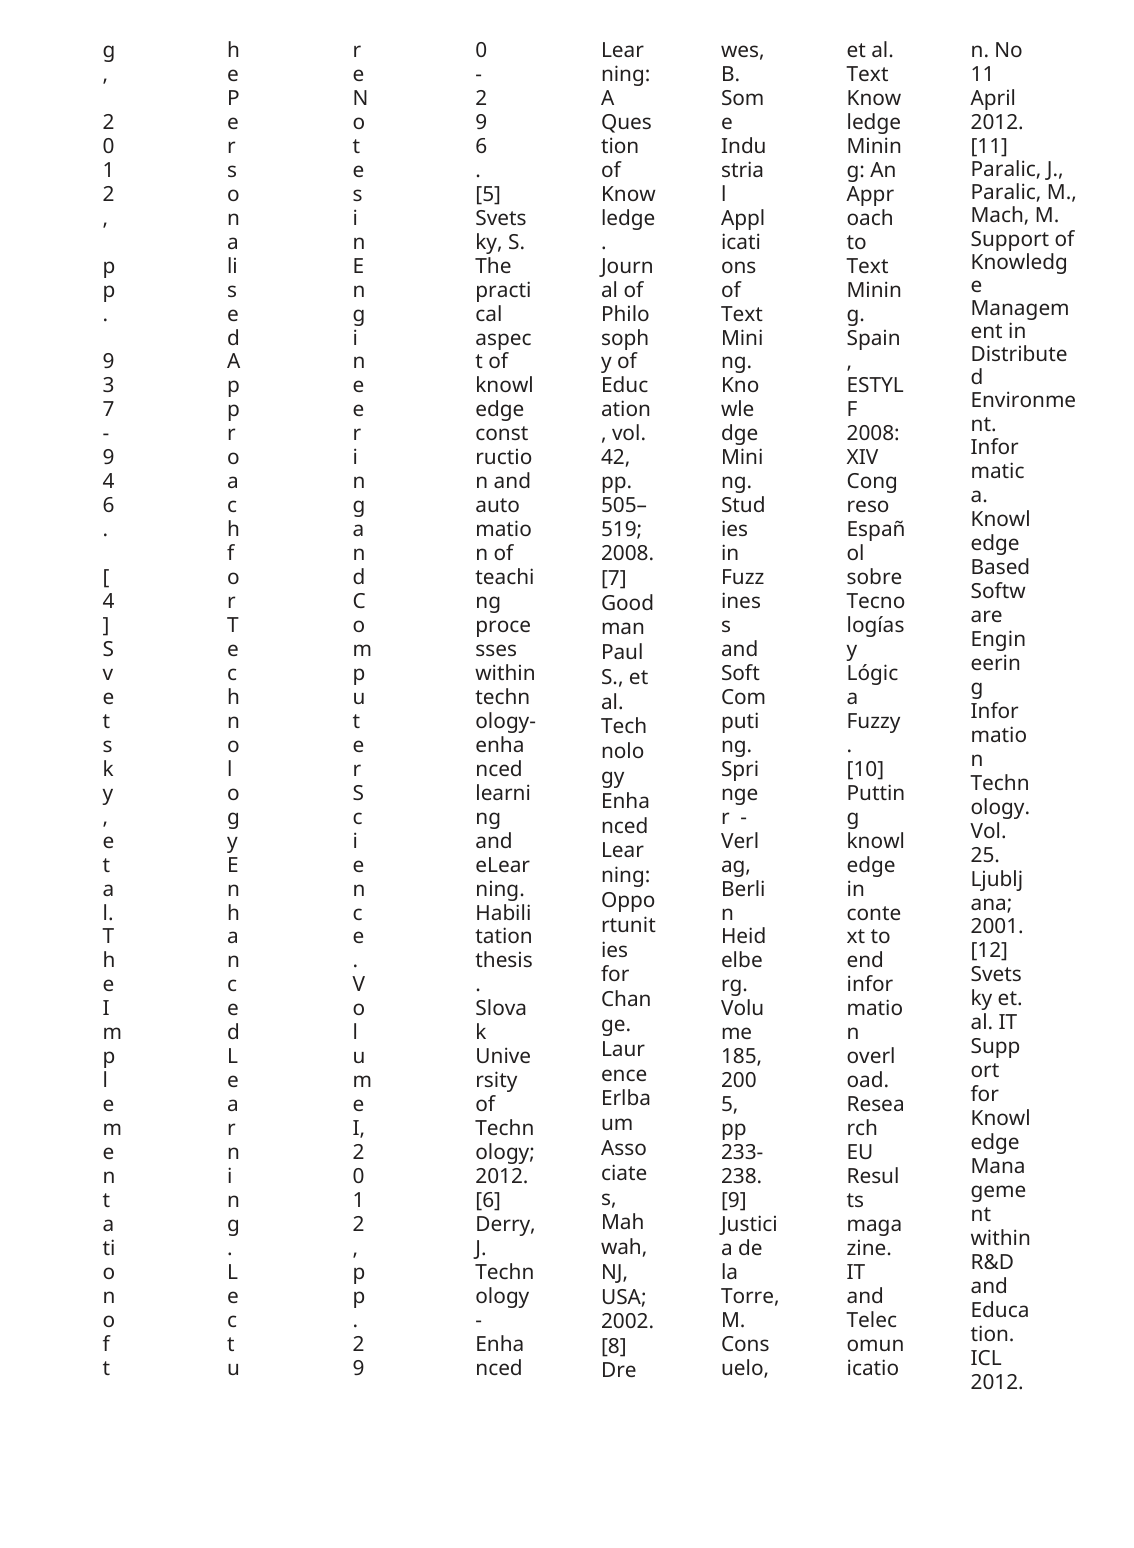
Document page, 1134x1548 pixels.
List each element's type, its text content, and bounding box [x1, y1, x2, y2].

text [11] Paralic, J., Paralic, M., Mach, M. Support of Knowledge Management in Distributed Environment. [970, 135, 1078, 436]
text [7] Goodman Paul S., et al. Technology Enhanced Learning: Opportunities for Change. Laurence Erlbaum Associates, Mahwah, NJ, USA; 2002. [601, 565, 656, 1334]
text [9] Justicia de la Torre, M. Consuelo, et al. Text Knowledge Mining: An Approach to Text Mining. Spain, ESTYLF 2008: XIV Congreso Español sobre Tecnologías y Lógica Fuzzy. [721, 1188, 782, 1380]
text [10] Putting knowledge in context to end information overload. Research EU Results magazine. IT and Telecomunication. No 11 April 2012. [846, 757, 906, 1380]
text [4] Svetsky, et al. The Implementation of the Personalised Approach for Technology Enhanced Learning. Lecture Notes in Engineering and Computer Science. Volume I, 2012, pp. 290-296. [352, 38, 365, 1380]
text [9] Justicia de la Torre, M. Consuelo, et al. Text Knowledge Mining: An Approach to Text Mining. Spain, ESTYLF 2008: XIV Congreso Español sobre Tecnologías y Lógica Fuzzy. [846, 38, 906, 757]
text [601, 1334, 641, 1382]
text [4] Svetsky, et al. The Implementation of the Personalised Approach for Technology Enhanced Learning. Lecture Notes in Engineering and Computer Science. Volume I, 2012, pp. 290-296. [102, 565, 117, 1380]
text [8] Drewes, B. Some Industrial Applications of Text Mining. Knowledge Mining. Studies in Fuzziness and Soft Computing. Springer - Verlag, Berlin Heidelberg. Volume 185, 2005, pp 233-238. [721, 38, 767, 1188]
text [5] Svetsky, S. The practical aspect of knowledge construction and automation of teaching processes within technology-enhanced learning and eLearning. Habilitation thesis. Slovak University of Technology; 2012. [6] Derry, J. Technology - Enhanced Learning: A Question of Knowledge. Journal of Philosophy of Education, vol. 42, pp. 505–519; 2008. [475, 182, 536, 1380]
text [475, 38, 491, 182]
text [4] Svetsky, et al. The Implementation of the Personalised Approach for Technology Enhanced Learning. Lecture Notes in Engineering and Computer Science. Volume I, 2012, pp. 290-296. [227, 38, 242, 1380]
text [5] Svetsky, S. The practical aspect of knowledge construction and automation of teaching processes within technology-enhanced learning and eLearning. Habilitation thesis. Slovak University of Technology; 2012. [6] Derry, J. Technology - Enhanced Learning: A Question of Knowledge. Journal of Philosophy of Education, vol. 42, pp. 505–519; 2008. [601, 38, 656, 565]
